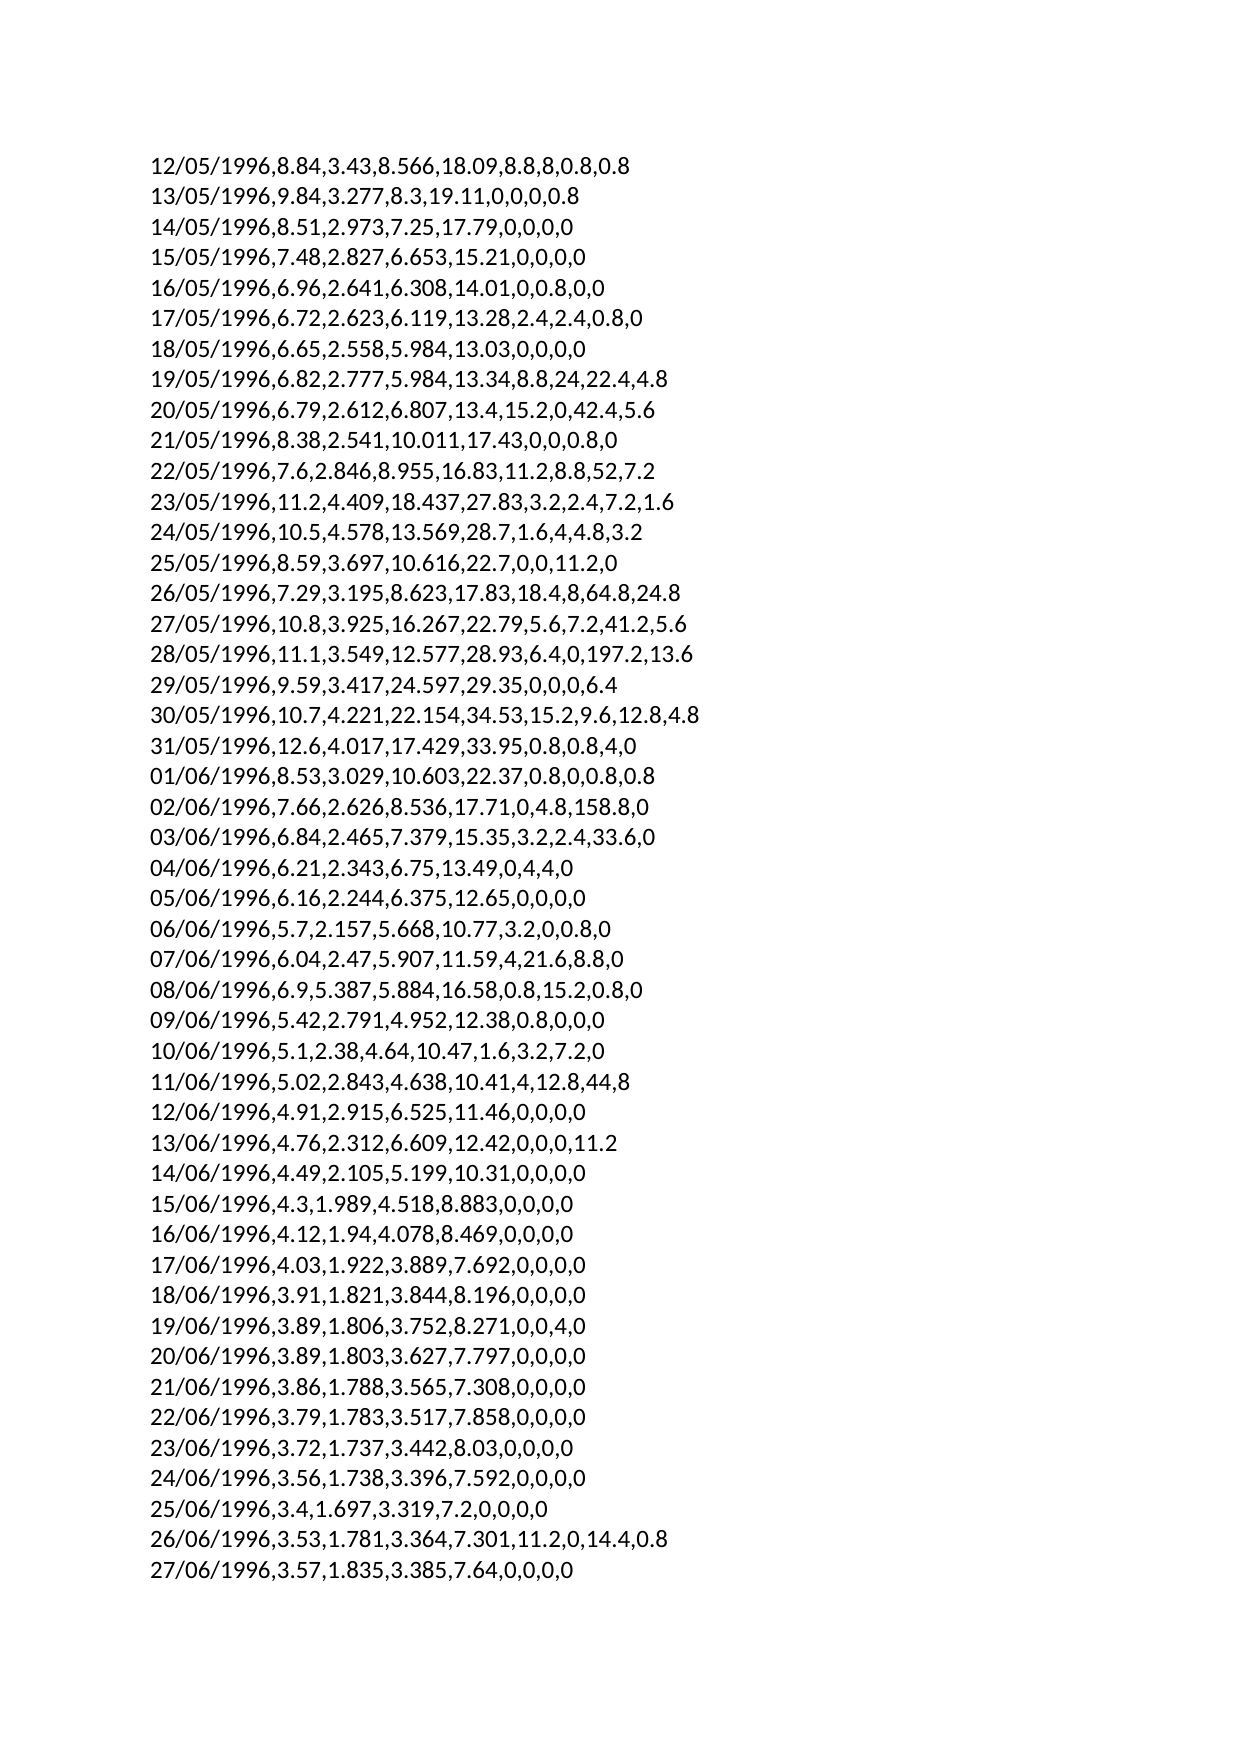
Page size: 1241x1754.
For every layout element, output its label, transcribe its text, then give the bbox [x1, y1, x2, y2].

text 11/06/1996,5.02,2.843,4.638,10.41,4,12.8,44,8 [150, 1066, 1090, 1096]
text 16/05/1996,6.96,2.641,6.308,14.01,0,0.8,0,0 [150, 272, 1090, 303]
text 13/06/1996,4.76,2.312,6.609,12.42,0,0,0,11.2 [150, 1127, 1090, 1157]
text 14/06/1996,4.49,2.105,5.199,10.31,0,0,0,0 [150, 1157, 1090, 1188]
text 27/05/1996,10.8,3.925,16.267,22.79,5.6,7.2,41.2,5.6 [150, 608, 1090, 638]
text 14/05/1996,8.51,2.973,7.25,17.79,0,0,0,0 [150, 211, 1090, 242]
text 21/06/1996,3.86,1.788,3.565,7.308,0,0,0,0 [150, 1371, 1090, 1401]
text 23/05/1996,11.2,4.409,18.437,27.83,3.2,2.4,7.2,1.6 [150, 486, 1090, 516]
text 04/06/1996,6.21,2.343,6.75,13.49,0,4,4,0 [150, 852, 1090, 882]
text 19/05/1996,6.82,2.777,5.984,13.34,8.8,24,22.4,4.8 [150, 364, 1090, 394]
text 26/05/1996,7.29,3.195,8.623,17.83,18.4,8,64.8,24.8 [150, 577, 1090, 608]
text 09/06/1996,5.42,2.791,4.952,12.38,0.8,0,0,0 [150, 1004, 1090, 1035]
text 18/05/1996,6.65,2.558,5.984,13.03,0,0,0,0 [150, 333, 1090, 364]
text 20/05/1996,6.79,2.612,6.807,13.4,15.2,0,42.4,5.6 [150, 394, 1090, 425]
text 03/06/1996,6.84,2.465,7.379,15.35,3.2,2.4,33.6,0 [150, 821, 1090, 852]
text 06/06/1996,5.7,2.157,5.668,10.77,3.2,0,0.8,0 [150, 913, 1090, 943]
text 25/06/1996,3.4,1.697,3.319,7.2,0,0,0,0 [150, 1493, 1090, 1523]
text 17/06/1996,4.03,1.922,3.889,7.692,0,0,0,0 [150, 1249, 1090, 1279]
text 24/06/1996,3.56,1.738,3.396,7.592,0,0,0,0 [150, 1462, 1090, 1493]
text 15/06/1996,4.3,1.989,4.518,8.883,0,0,0,0 [150, 1188, 1090, 1218]
text 25/05/1996,8.59,3.697,10.616,22.7,0,0,11.2,0 [150, 547, 1090, 577]
text 02/06/1996,7.66,2.626,8.536,17.71,0,4.8,158.8,0 [150, 791, 1090, 821]
text 13/05/1996,9.84,3.277,8.3,19.11,0,0,0,0.8 [150, 181, 1090, 211]
text 20/06/1996,3.89,1.803,3.627,7.797,0,0,0,0 [150, 1340, 1090, 1371]
text 24/05/1996,10.5,4.578,13.569,28.7,1.6,4,4.8,3.2 [150, 516, 1090, 547]
text 19/06/1996,3.89,1.806,3.752,8.271,0,0,4,0 [150, 1310, 1090, 1340]
text 29/05/1996,9.59,3.417,24.597,29.35,0,0,0,6.4 [150, 669, 1090, 699]
text 08/06/1996,6.9,5.387,5.884,16.58,0.8,15.2,0.8,0 [150, 974, 1090, 1004]
text 12/06/1996,4.91,2.915,6.525,11.46,0,0,0,0 [150, 1096, 1090, 1127]
text 21/05/1996,8.38,2.541,10.011,17.43,0,0,0.8,0 [150, 425, 1090, 455]
text 10/06/1996,5.1,2.38,4.64,10.47,1.6,3.2,7.2,0 [150, 1035, 1090, 1066]
text 17/05/1996,6.72,2.623,6.119,13.28,2.4,2.4,0.8,0 [150, 303, 1090, 333]
text 12/05/1996,8.84,3.43,8.566,18.09,8.8,8,0.8,0.8 [150, 150, 1090, 181]
text 26/06/1996,3.53,1.781,3.364,7.301,11.2,0,14.4,0.8 [150, 1523, 1090, 1554]
text 01/06/1996,8.53,3.029,10.603,22.37,0.8,0,0.8,0.8 [150, 760, 1090, 791]
text 30/05/1996,10.7,4.221,22.154,34.53,15.2,9.6,12.8,4.8 [150, 699, 1090, 730]
text 22/06/1996,3.79,1.783,3.517,7.858,0,0,0,0 [150, 1401, 1090, 1432]
text 23/06/1996,3.72,1.737,3.442,8.03,0,0,0,0 [150, 1432, 1090, 1462]
text 07/06/1996,6.04,2.47,5.907,11.59,4,21.6,8.8,0 [150, 943, 1090, 974]
text 16/06/1996,4.12,1.94,4.078,8.469,0,0,0,0 [150, 1218, 1090, 1249]
text 22/05/1996,7.6,2.846,8.955,16.83,11.2,8.8,52,7.2 [150, 455, 1090, 486]
text 05/06/1996,6.16,2.244,6.375,12.65,0,0,0,0 [150, 882, 1090, 913]
text 15/05/1996,7.48,2.827,6.653,15.21,0,0,0,0 [150, 242, 1090, 272]
text 28/05/1996,11.1,3.549,12.577,28.93,6.4,0,197.2,13.6 [150, 638, 1090, 669]
text 31/05/1996,12.6,4.017,17.429,33.95,0.8,0.8,4,0 [150, 730, 1090, 760]
text 27/06/1996,3.57,1.835,3.385,7.64,0,0,0,0 [150, 1554, 1090, 1584]
text 18/06/1996,3.91,1.821,3.844,8.196,0,0,0,0 [150, 1279, 1090, 1310]
